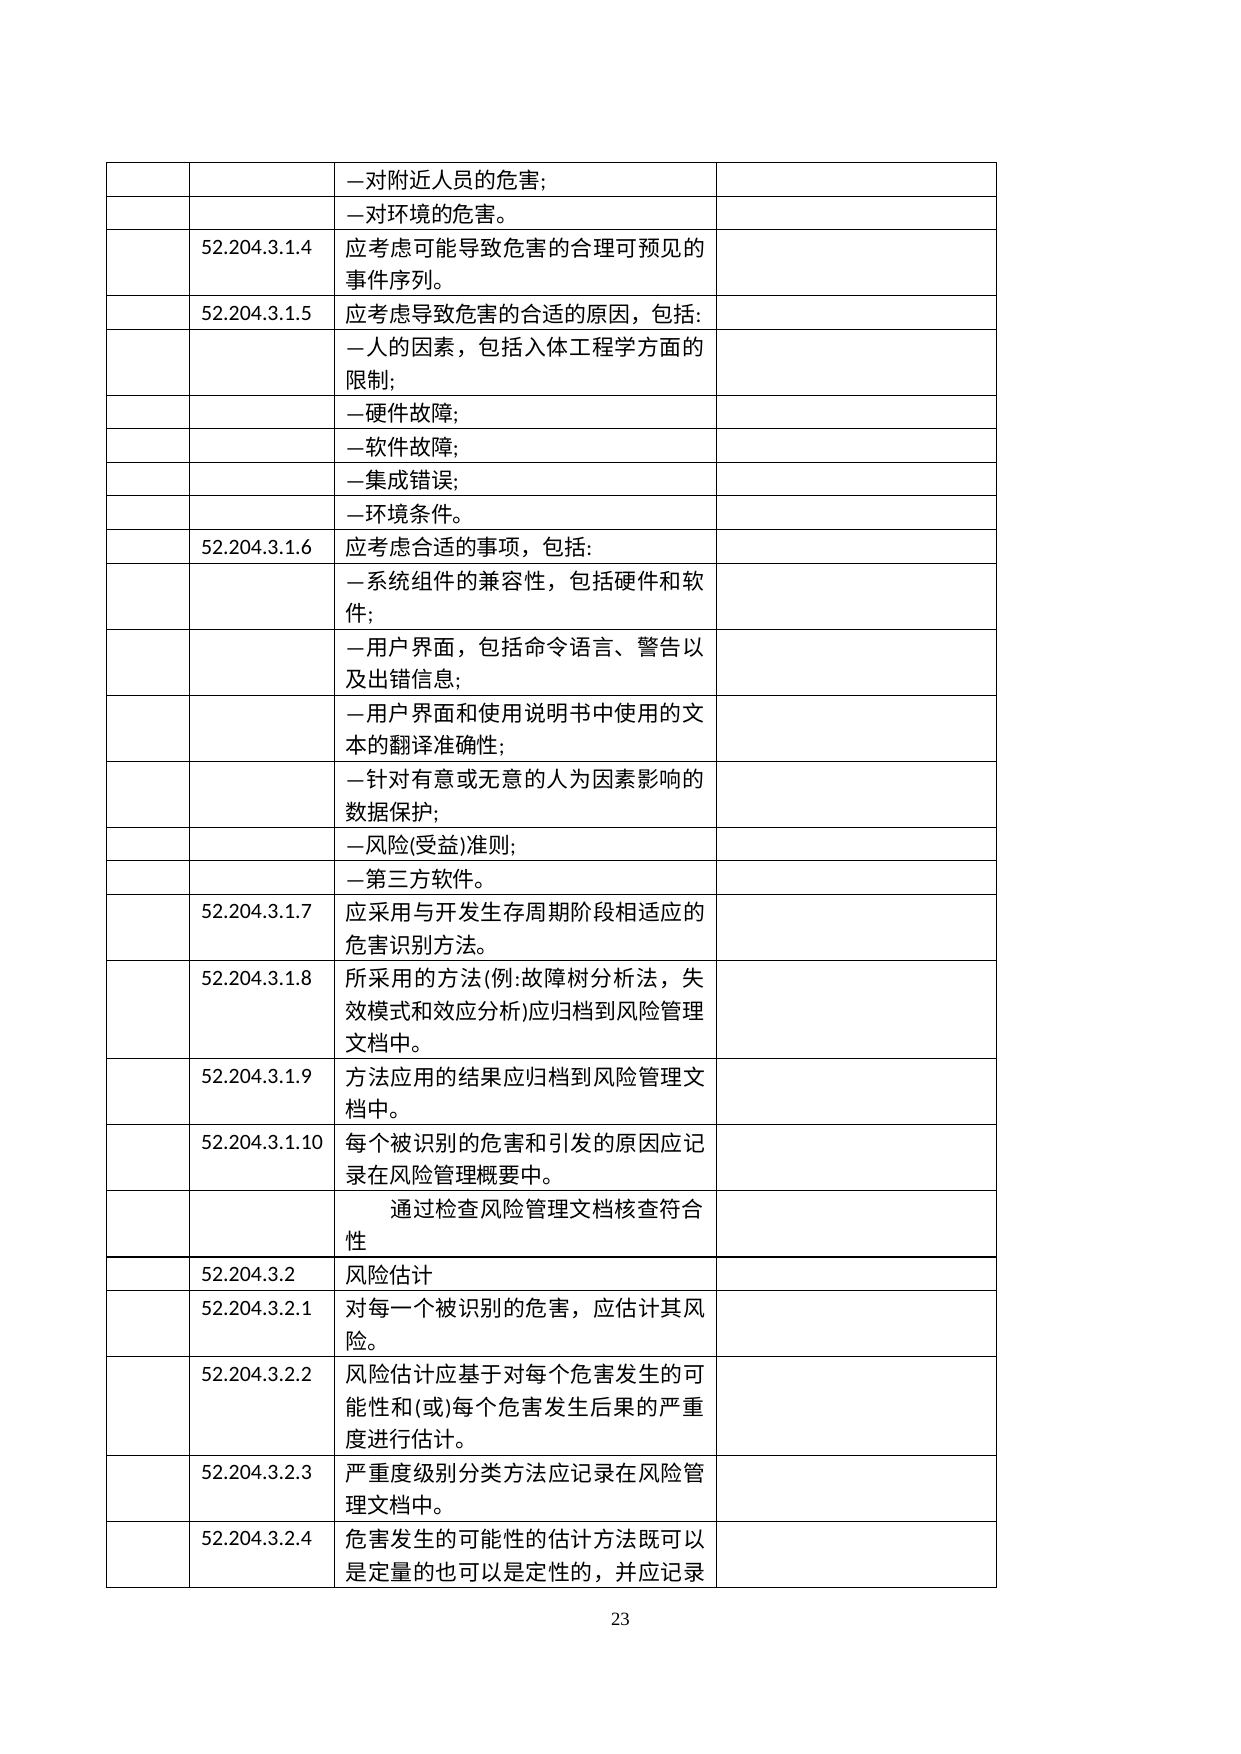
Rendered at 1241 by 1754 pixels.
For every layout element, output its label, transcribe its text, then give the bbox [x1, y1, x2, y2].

table_cell [107, 961, 189, 1058]
table_cell [717, 463, 996, 495]
table_cell [107, 530, 189, 562]
table_cell 52.204.3.2.2 [190, 1357, 334, 1454]
table_cell —针对有意或无意的人为因素影响的数据保护; [335, 762, 716, 827]
table_cell [107, 630, 189, 694]
table_cell [717, 696, 996, 761]
table_cell 52.204.3.1.4 [190, 230, 334, 295]
table_cell [717, 496, 996, 529]
table_cell [190, 564, 334, 628]
table_cell 52.204.3.1.10 [190, 1125, 334, 1190]
table_cell 应考虑可能导致危害的合理可预见的事件序列。 [335, 230, 716, 295]
table_cell [107, 396, 189, 428]
table_cell 应考虑合适的事项，包括: [335, 530, 716, 562]
table_cell [717, 762, 996, 827]
table_cell [190, 396, 334, 428]
table_cell [107, 197, 189, 229]
table_cell 应考虑导致危害的合适的原因，包括: [335, 296, 716, 329]
table_cell [190, 696, 334, 761]
table_cell 52.204.3.2.1 [190, 1291, 334, 1356]
table_cell [107, 696, 189, 761]
table_cell [717, 1258, 996, 1290]
table_cell [717, 895, 996, 960]
table_cell 风险估计 [335, 1258, 716, 1290]
table_cell 每个被识别的危害和引发的原因应记录在风险管理概要中。 [335, 1125, 716, 1190]
table_cell [107, 1456, 189, 1521]
table_cell [107, 564, 189, 628]
table_cell [717, 630, 996, 694]
table_cell [717, 1357, 996, 1454]
table_cell [107, 861, 189, 894]
table_cell —环境条件。 [335, 496, 716, 529]
table_cell [190, 861, 334, 894]
table_cell [190, 463, 334, 495]
table_cell [717, 1125, 996, 1190]
table_cell [717, 197, 996, 229]
table_cell [190, 496, 334, 529]
table_cell [107, 1059, 189, 1124]
table_cell [107, 330, 189, 395]
table_cell [190, 828, 334, 860]
table_cell —硬件故障; [335, 396, 716, 428]
table_cell [717, 330, 996, 395]
table_cell [190, 630, 334, 694]
table_cell [717, 564, 996, 628]
table_cell [190, 762, 334, 827]
table_cell —用户界面，包括命令语言、警告以及出错信息; [335, 630, 716, 694]
table_cell [190, 429, 334, 462]
table_cell [107, 1357, 189, 1454]
table_cell [717, 1522, 996, 1587]
table_cell [107, 163, 189, 196]
table_cell —软件故障; [335, 429, 716, 462]
table_cell [107, 1522, 189, 1587]
table_cell [107, 1191, 189, 1256]
table_cell [190, 163, 334, 196]
table_cell 风险估计应基于对每个危害发生的可能性和(或)每个危害发生后果的严重度进行估计。 [335, 1357, 716, 1454]
table_cell 通过检查风险管理文档核查符合性 [335, 1191, 716, 1256]
table_cell [107, 762, 189, 827]
table_cell —第三方软件。 [335, 861, 716, 894]
table_cell [107, 429, 189, 462]
table_cell [107, 463, 189, 495]
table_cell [335, 1522, 716, 1587]
table_cell [107, 496, 189, 529]
table_cell [107, 1258, 189, 1290]
table_cell [190, 1191, 334, 1256]
table_cell [717, 530, 996, 562]
table_cell 对每一个被识别的危害，应估计其风险。 [335, 1291, 716, 1356]
table_cell [717, 230, 996, 295]
table_cell 52.204.3.1.5 [190, 296, 334, 329]
table_cell [107, 296, 189, 329]
table_cell [717, 961, 996, 1058]
table_cell 52.204.3.1.7 [190, 895, 334, 960]
table_cell [107, 1125, 189, 1190]
table_cell [717, 396, 996, 428]
table_cell [717, 163, 996, 196]
table_cell [107, 895, 189, 960]
table_cell —系统组件的兼容性，包括硬件和软件; [335, 564, 716, 628]
table_cell —集成错误; [335, 463, 716, 495]
table_cell [717, 1456, 996, 1521]
table_cell 52.204.3.2.4 [190, 1522, 334, 1587]
table_cell [717, 429, 996, 462]
table_cell [107, 230, 189, 295]
table_cell 方法应用的结果应归档到风险管理文档中。 [335, 1059, 716, 1124]
table_cell [717, 828, 996, 860]
table_cell [190, 197, 334, 229]
table_cell [717, 1191, 996, 1256]
table_cell 严重度级别分类方法应记录在风险管理文档中。 [335, 1456, 716, 1521]
table_cell [717, 1059, 996, 1124]
table_cell [190, 330, 334, 395]
table_cell 52.204.3.2 [190, 1258, 334, 1290]
table_cell —对附近人员的危害; [335, 163, 716, 196]
table_cell —对环境的危害。 [335, 197, 716, 229]
table_cell 52.204.3.1.9 [190, 1059, 334, 1124]
table_cell [717, 1291, 996, 1356]
table_cell 52.204.3.1.8 [190, 961, 334, 1058]
table_cell —用户界面和使用说明书中使用的文本的翻译准确性; [335, 696, 716, 761]
table_cell 所采用的方法(例:故障树分析法，失效模式和效应分析)应归档到风险管理文档中。 [335, 961, 716, 1058]
table_cell [107, 828, 189, 860]
table_cell [717, 296, 996, 329]
table_cell —风险(受益)准则; [335, 828, 716, 860]
table_cell 52.204.3.2.3 [190, 1456, 334, 1521]
table_cell —人的因素，包括入体工程学方面的限制; [335, 330, 716, 395]
table_cell [107, 1291, 189, 1356]
table_cell 应采用与开发生存周期阶段相适应的危害识别方法。 [335, 895, 716, 960]
table_cell [717, 861, 996, 894]
table_cell 52.204.3.1.6 [190, 530, 334, 562]
